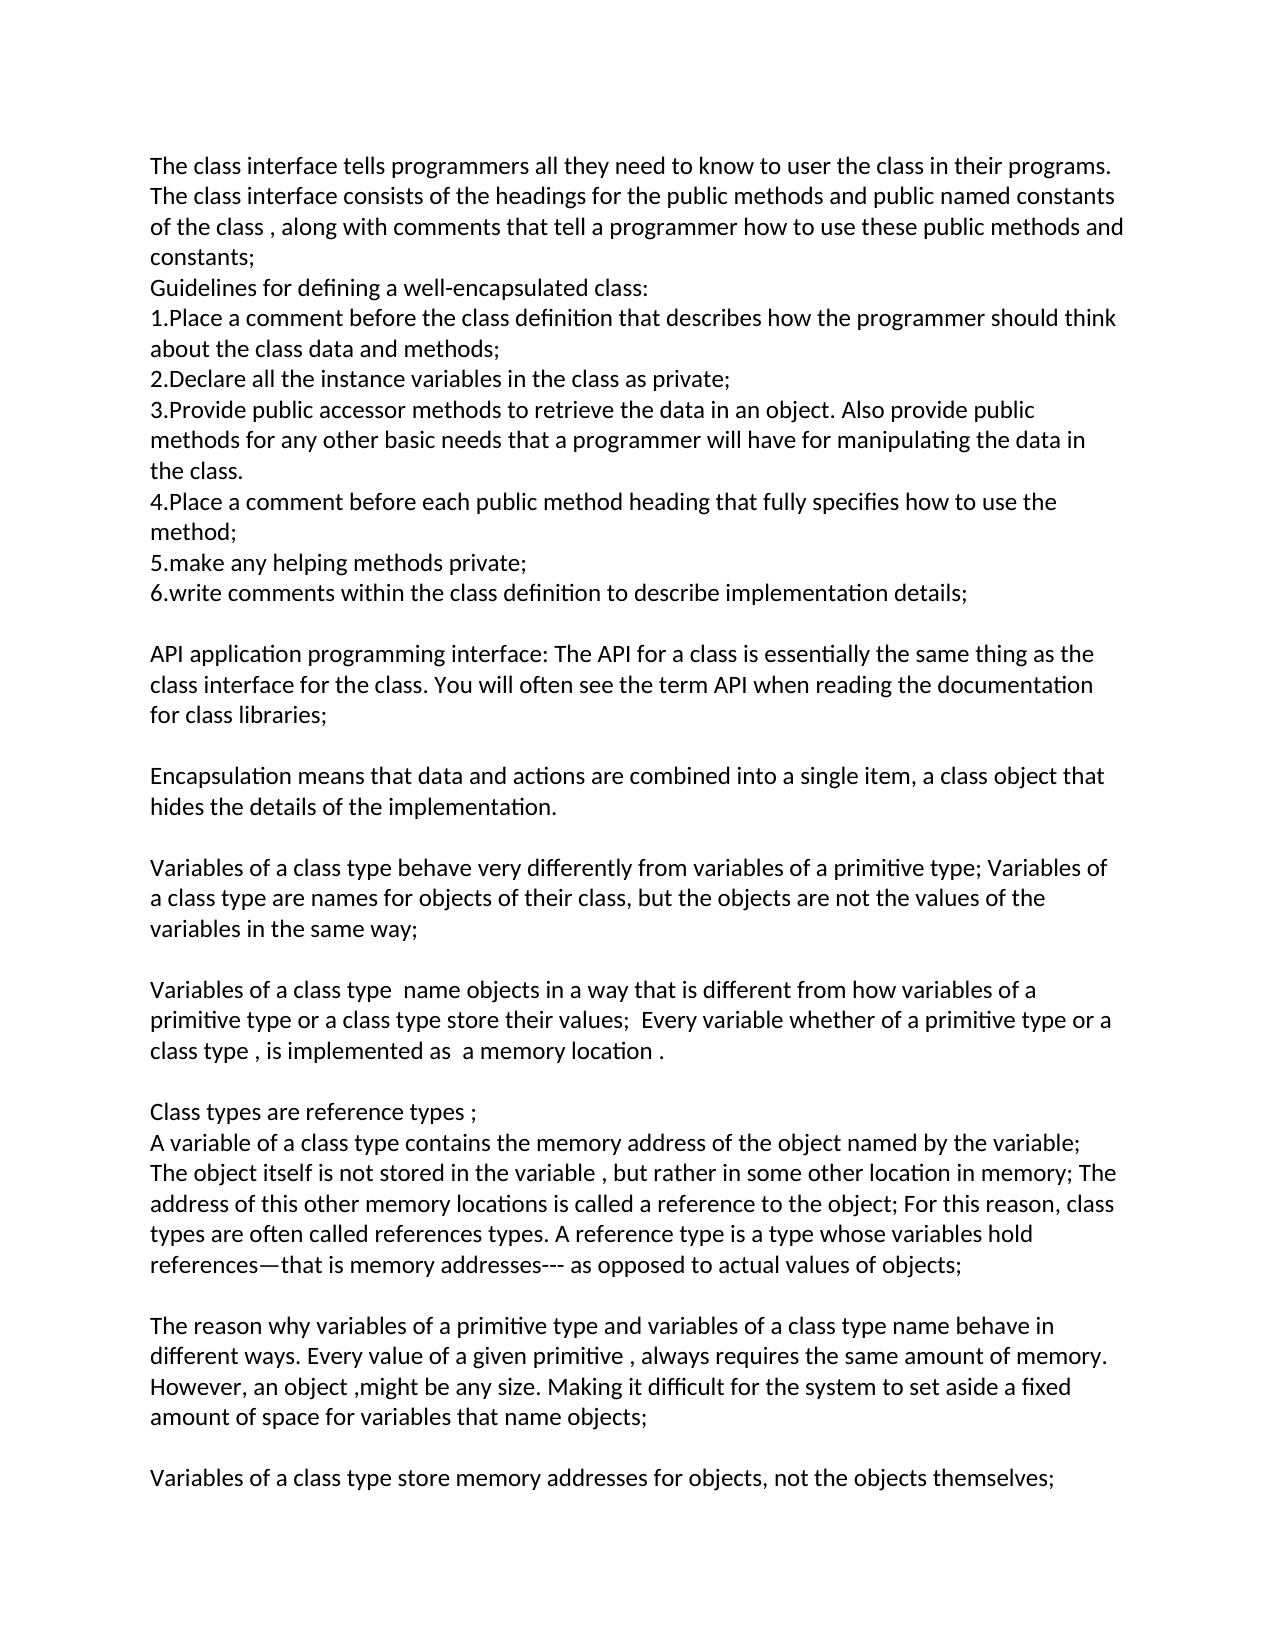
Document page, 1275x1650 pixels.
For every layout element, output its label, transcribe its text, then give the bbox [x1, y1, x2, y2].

text 6.write comments within the class definition to describe implementation details; [150, 577, 1125, 608]
text 3.Provide public accessor methods to retrieve the data in an object. Also provide public methods for any other basic needs that a programmer will have for manipulating the data in the class. [150, 394, 1125, 486]
text Variables of a class type name objects in a way that is different from how variables of a primitive type or a class type store their values; Every variable whether of a primitive type or a class type , is implemented as a memory location . [150, 974, 1125, 1096]
text The object itself is not stored in the variable , but rather in some other location in memory; The address of this other memory locations is called a reference to the object; For this reason, class types are often called references types. A reference type is a type whose variables hold references—that is memory addresses--- as opposed to actual values of objects; [150, 1157, 1125, 1279]
text 4.Place a comment before each public method heading that fully specifies how to use the method; [150, 486, 1125, 547]
text The reason why variables of a primitive type and variables of a class type name behave in different ways. Every value of a given primitive , always requires the same amount of memory. However, an object ,might be any size. Making it difficult for the system to set aside a fixed amount of space for variables that name objects; [150, 1310, 1125, 1432]
text 1.Place a comment before the class definition that describes how the programmer should think about the class data and methods; [150, 303, 1125, 364]
text API application programming interface: The API for a class is essentially the same thing as the class interface for the class. You will often see the term API when reading the documentation for class libraries; [150, 638, 1125, 730]
text 2.Declare all the instance variables in the class as private; [150, 364, 1125, 394]
text Encapsulation means that data and actions are combined into a single item, a class object that hides the details of the implementation. [150, 760, 1125, 821]
text A variable of a class type contains the memory address of the object named by the variable; [150, 1127, 1125, 1157]
text Guidelines for defining a well-encapsulated class: [150, 272, 1125, 303]
text Class types are reference types ; [150, 1096, 1125, 1127]
text 5.make any helping methods private; [150, 547, 1125, 577]
text Variables of a class type behave very differently from variables of a primitive type; Variables of a class type are names for objects of their class, but the objects are not the values of the variables in the same way; [150, 852, 1125, 943]
text The class interface tells programmers all they need to know to user the class in their programs. The class interface consists of the headings for the public methods and public named constants of the class , along with comments that tell a programmer how to use these public methods and constants; [150, 150, 1125, 272]
text Variables of a class type store memory addresses for objects, not the objects themselves; [150, 1462, 1125, 1493]
